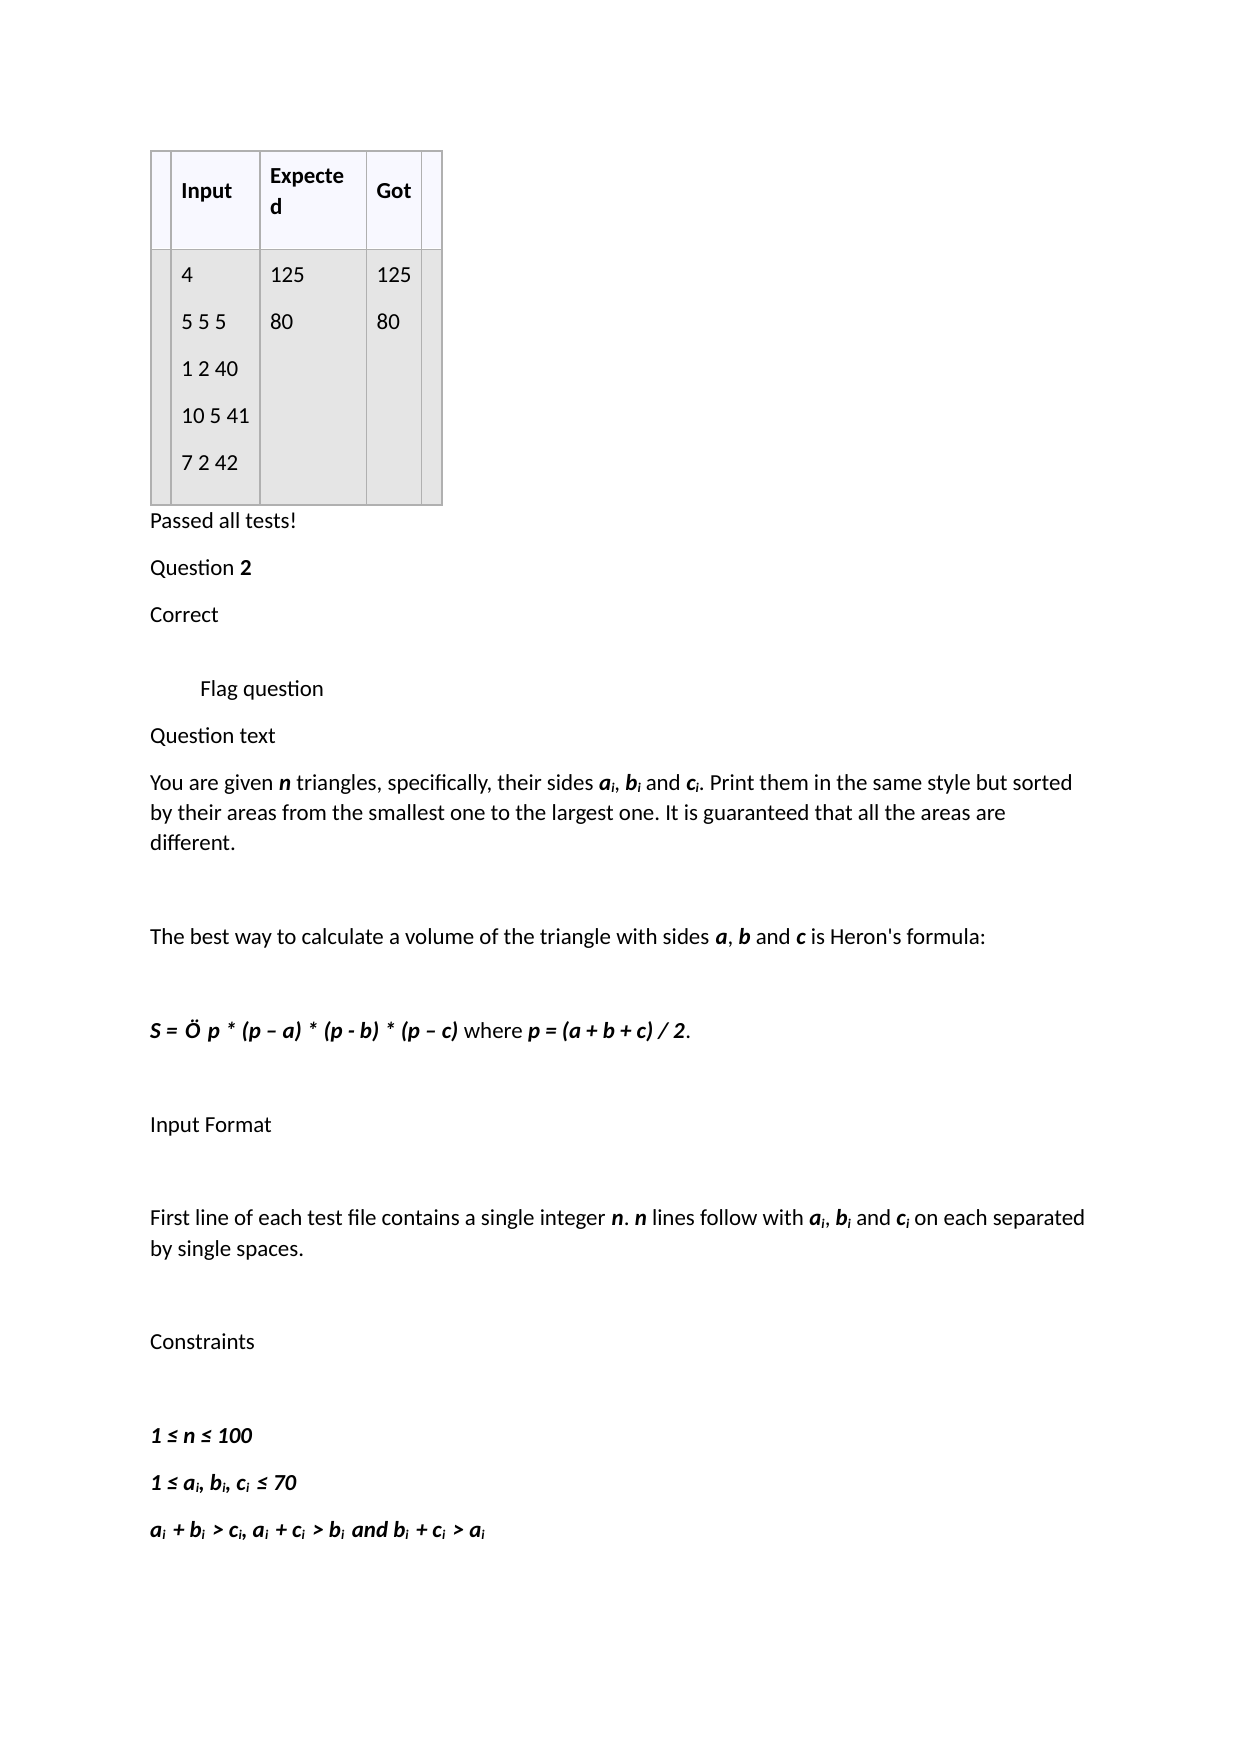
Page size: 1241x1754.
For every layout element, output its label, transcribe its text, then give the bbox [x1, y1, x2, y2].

table_cell [422, 250, 441, 504]
text Input Format [150, 1110, 1090, 1138]
table_cell 125 80 [261, 250, 366, 504]
table_cell [152, 250, 170, 504]
text Question text [150, 721, 1090, 749]
text Question 2 [150, 553, 1090, 581]
table_header Got [367, 152, 421, 248]
text Correct [150, 600, 1090, 628]
table_header [152, 152, 170, 248]
text You are given n triangles, specifically, their sides ai, bi and ci. Print them in the same style but sorted by their areas from the smallest one to the largest one. It is guaranteed that all the areas are different. [150, 768, 1090, 857]
text Constraints [150, 1327, 1090, 1356]
table_cell 4 5 5 5 1 2 40 10 5 41 7 2 42 [172, 250, 259, 504]
text S = Ö p * (p – a) * (p - b) * (p – c) where p = (a + b + c) / 2. [150, 1016, 1090, 1044]
text First line of each test file contains a single integer n. n lines follow with ai, bi and ci on each separated by single spaces. [150, 1203, 1090, 1262]
table_header [422, 152, 441, 248]
text Flag question [150, 647, 1090, 702]
text 1 ≤ ai, bi, ci ≤ 70 [150, 1468, 1090, 1496]
text Passed all tests! [150, 506, 1090, 534]
table_cell 125 80 [367, 250, 421, 504]
text The best way to calculate a volume of the triangle with sides a, b and c is Heron's formula: [150, 922, 1090, 950]
text 1 ≤ n ≤ 100 [150, 1421, 1090, 1449]
table_header Expected [261, 152, 366, 248]
table_header Input [172, 152, 259, 248]
text ai + bi > ci, ai + ci > bi and bi + ci > ai [150, 1515, 1090, 1543]
